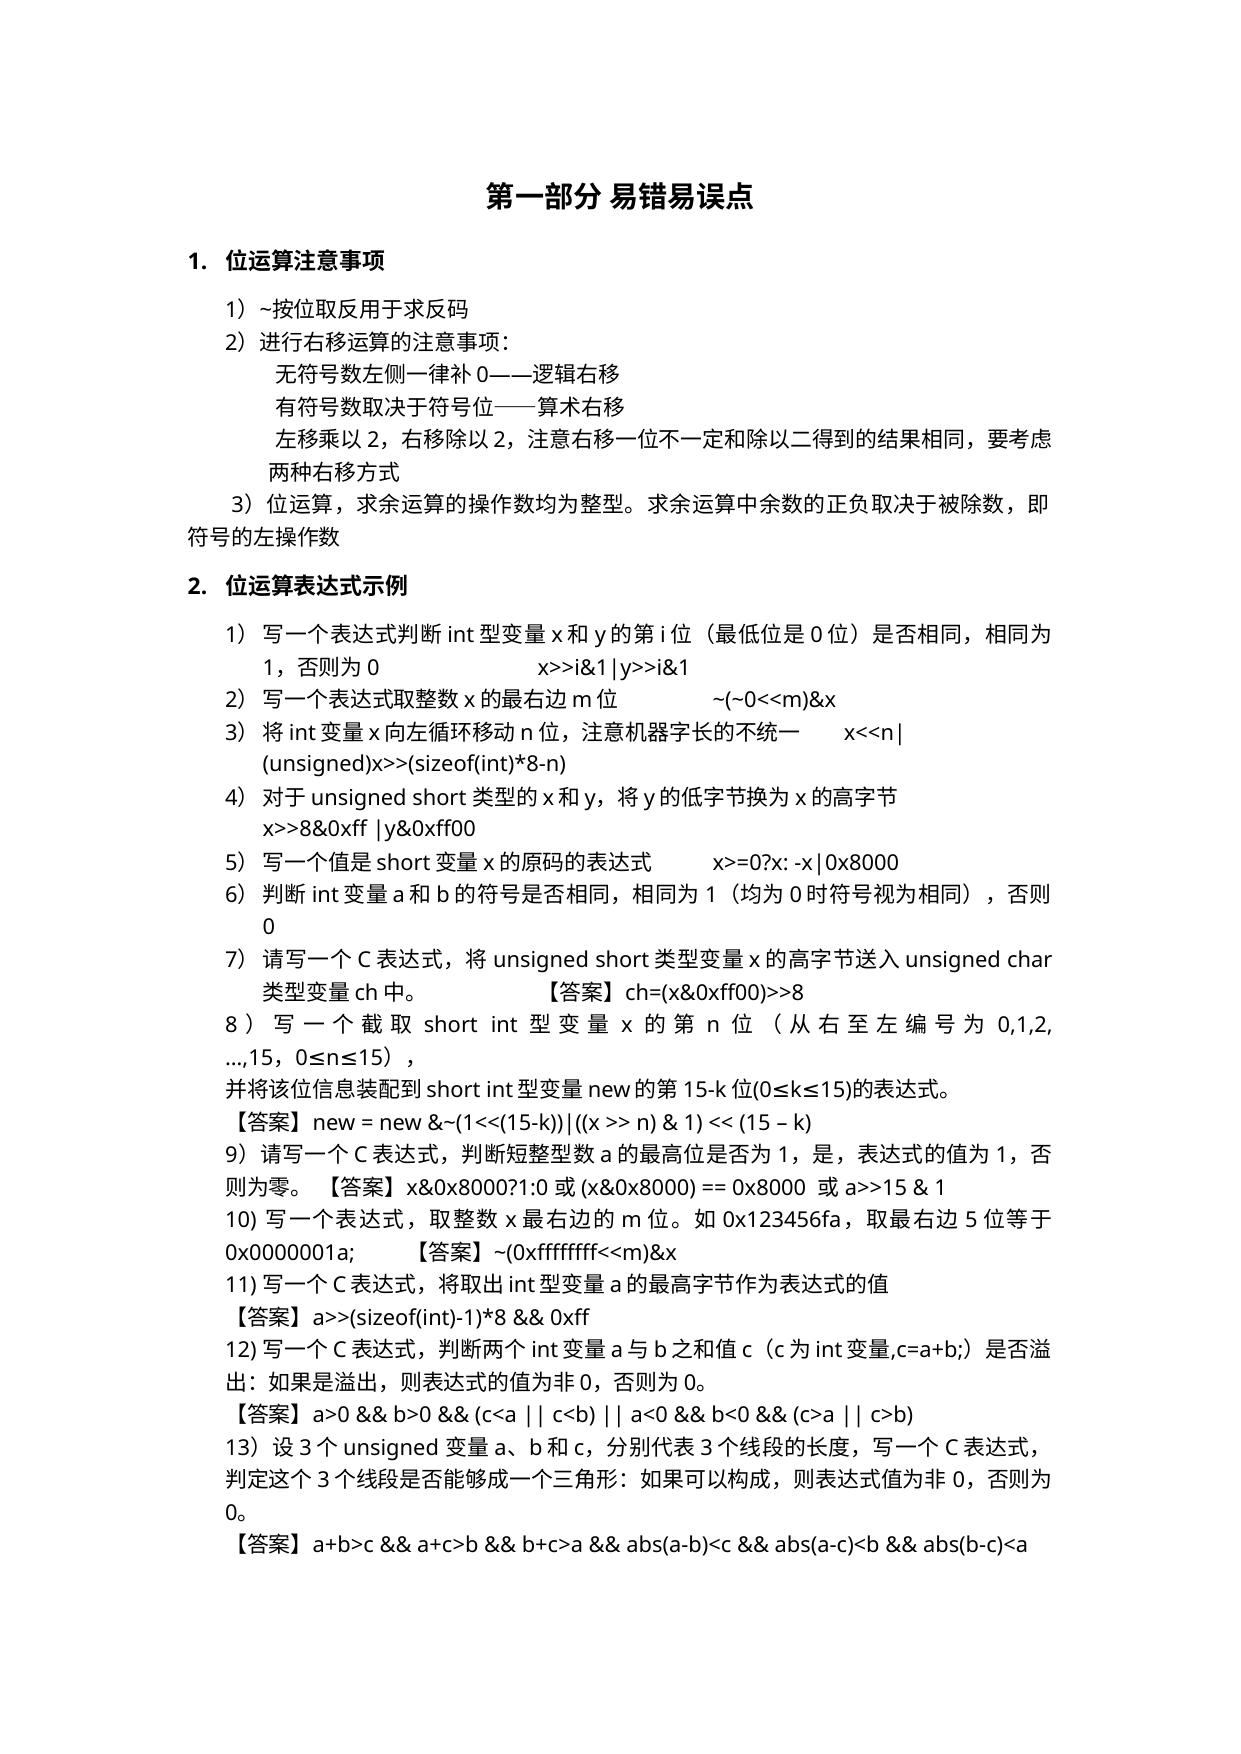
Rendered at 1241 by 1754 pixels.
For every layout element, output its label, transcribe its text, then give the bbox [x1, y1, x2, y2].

text 9）请写一个C表达式，判断短整型数a的最高位是否为1，是，表达式的值为1，否则为零。 【答案】x&0x8000?1:0 或 (x&0x8000) == 0x8000 或 a>>15 & 1 [225, 1137, 1053, 1202]
list 写一个表达式判断int型变量x和y的第i位（最低位是0位）是否相同，相同为1，否则为0 x>>i&1|y>>i&1 [225, 617, 1053, 682]
list 请写一个C表达式，将unsigned short类型变量x的高字节送入unsigned char类型变量ch中。 【答案】ch=(x&0xff00)>>8 [225, 942, 1053, 1007]
text 12) 写一个C表达式，判断两个int变量a与b之和值c（c为int变量,c=a+b;）是否溢出：如果是溢出，则表达式的值为非0，否则为0。 [225, 1332, 1053, 1397]
text 11) 写一个C表达式，将取出int型变量a的最高字节作为表达式的值 [225, 1267, 1053, 1299]
text 13）设3个unsigned 变量a、b和c，分别代表3个线段的长度，写一个C表达式，判定这个3个线段是否能够成一个三角形：如果可以构成，则表达式值为非0，否则为0。 [225, 1429, 1053, 1527]
text 3）位运算，求余运算的操作数均为整型。求余运算中余数的正负取决于被除数，即符号的左操作数 [187, 487, 1053, 552]
list 左移乘以2，右移除以2，注意右移一位不一定和除以二得到的结果相同，要考虑两种右移方式 [269, 422, 1053, 487]
text 8）写一个截取short int型变量x的第n位（从右至左编号为0,1,2,…,15，0≤n≤15）， [225, 1007, 1053, 1072]
list 位运算注意事项 [187, 227, 1053, 292]
list 将int变量x向左循环移动n位，注意机器字长的不统一 x<<n|(unsigned)x>>(sizeof(int)*8-n) [225, 714, 1053, 779]
text 10) 写一个表达式，取整数x最右边的m位。如0x123456fa，取最右边5位等于0x0000001a; 【答案】~(0xffffffff<<m)&x [225, 1202, 1053, 1267]
list 判断int变量a和b的符号是否相同，相同为1（均为0时符号视为相同），否则0 [225, 877, 1053, 942]
list 对于unsigned short 类型的x和y，将y的低字节换为x的高字节 [225, 779, 1053, 812]
text 2）进行右移运算的注意事项： [187, 324, 1053, 357]
text 【答案】a+b>c && a+c>b && b+c>a && abs(a-b)<c && abs(a-c)<b && abs(b-c)<a [225, 1527, 1053, 1559]
list 有符号数取决于符号位——算术右移 [275, 389, 1053, 422]
text 无符号数左侧一律补0——逻辑右移 [231, 357, 1053, 389]
text x>>8&0xff |y&0xff00 [262, 812, 1053, 844]
list 写一个值是short变量x的原码的表达式 x>=0?x: -x|0x8000 [225, 844, 1053, 877]
text 第一部分 易错易误点 [187, 162, 1053, 227]
list 位运算表达式示例 [187, 552, 1053, 617]
text 【答案】a>0 && b>0 && (c<a || c<b) || a<0 && b<0 && (c>a || c>b) [225, 1397, 1053, 1429]
list 1）~按位取反用于求反码 [225, 292, 1053, 324]
text 【答案】a>>(sizeof(int)-1)*8 && 0xff [225, 1299, 1053, 1332]
text 并将该位信息装配到short int型变量new的第15-k位(0≤k≤15)的表达式。 [225, 1072, 1053, 1104]
text 【答案】new = new &~(1<<(15-k))|((x >> n) & 1) << (15 – k) [225, 1104, 1053, 1137]
list 写一个表达式取整数x的最右边m位 ~(~0<<m)&x [225, 682, 1053, 714]
